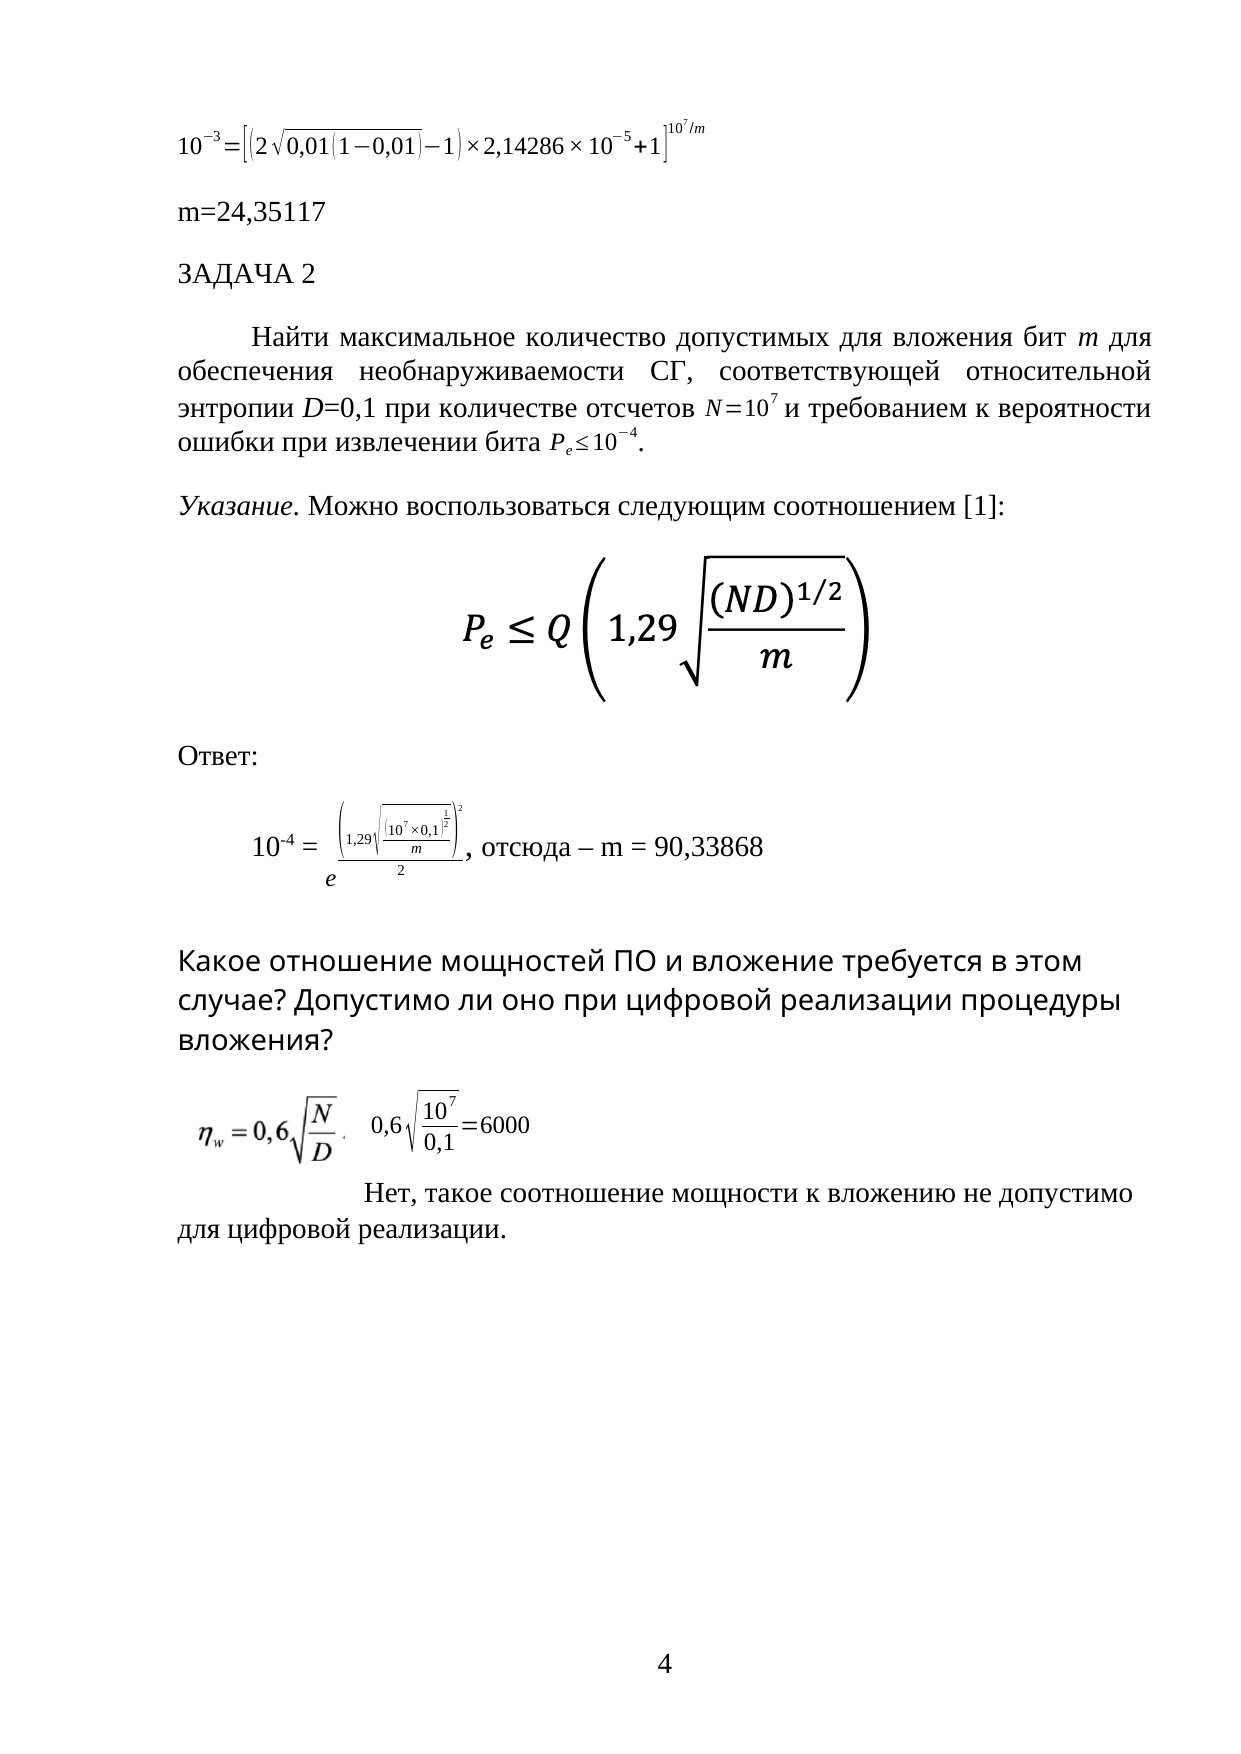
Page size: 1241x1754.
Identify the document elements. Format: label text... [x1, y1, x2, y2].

text m=24,35117 [177, 194, 1152, 227]
picture [183, 1088, 345, 1180]
picture [448, 550, 881, 709]
text Ответ: [177, 738, 1152, 772]
text 10-4 = , отсюда – m = 90,33868 [177, 801, 1152, 891]
text Указание. Можно воспользоваться следующим соотношением [1]: [177, 488, 1152, 522]
text Какое отношение мощностей ПО и вложение требуется в этом случае? Допустимо ли оно при цифровой реализации процедуры вложения? [177, 940, 1152, 1059]
text Найти максимальное количество допустимых для вложения бит m для обеспечения необнаруживаемости СГ, соответствующей относительной энтропии D=0,1 при количестве отсчетов и требованием к вероятности ошибки при извлечении бита . [177, 319, 1152, 459]
text Нет, такое соотношение мощности к вложению не допустимо для цифровой реализации. [177, 1175, 1152, 1245]
subtitle ЗАДАЧА 2 [177, 256, 1152, 290]
